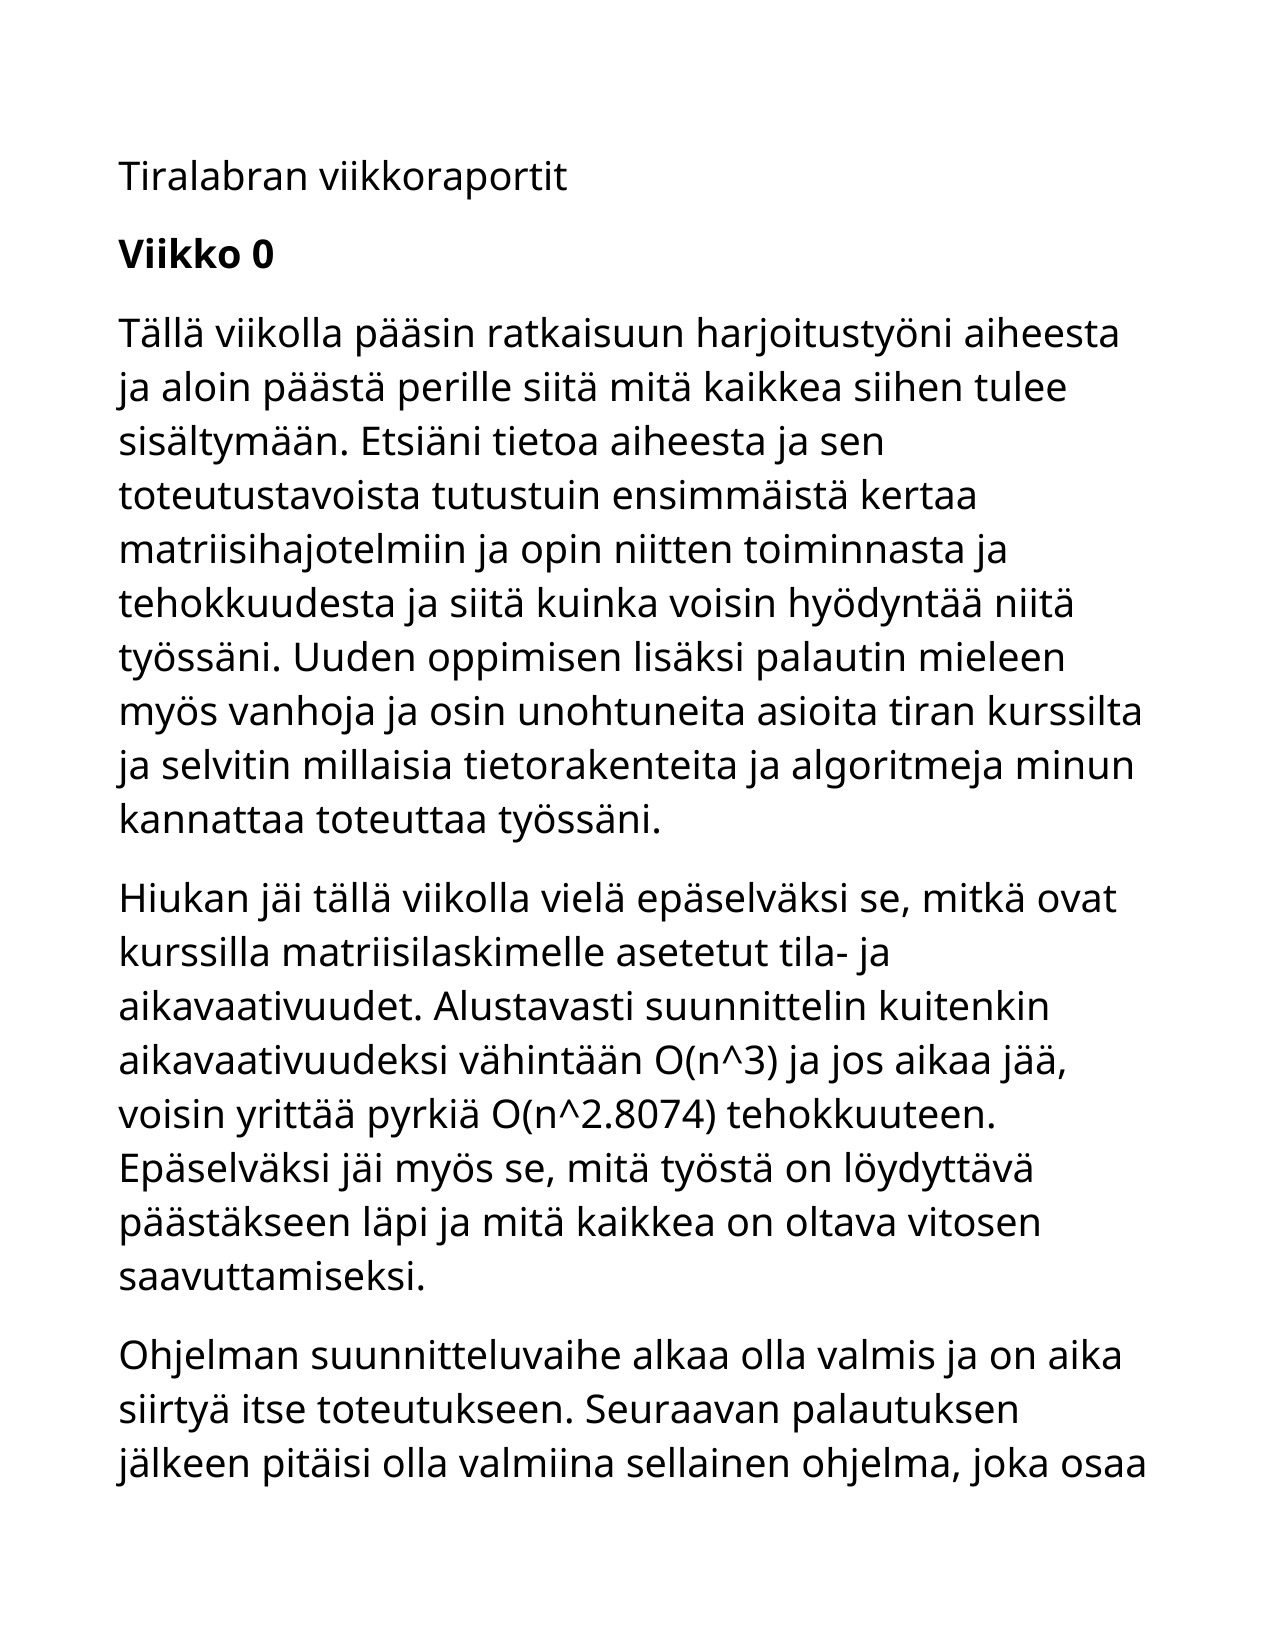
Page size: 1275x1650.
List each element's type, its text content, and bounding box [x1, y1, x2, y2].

text Hiukan jäi tällä viikolla vielä epäselväksi se, mitkä ovat kurssilla matriisilaskimelle asetetut tila- ja aikavaativuudet. Alustavasti suunnittelin kuitenkin aikavaativuudeksi vähintään O(n^3) ja jos aikaa jää, voisin yrittää pyrkiä O(n^2.8074) tehokkuuteen. Epäselväksi jäi myös se, mitä työstä on löydyttävä päästäkseen läpi ja mitä kaikkea on oltava vitosen saavuttamiseksi. [118, 870, 1157, 1302]
text Tällä viikolla pääsin ratkaisuun harjoitustyöni aiheesta ja aloin päästä perille siitä mitä kaikkea siihen tulee sisältymään. Etsiäni tietoa aiheesta ja sen toteutustavoista tutustuin ensimmäistä kertaa matriisihajotelmiin ja opin niitten toiminnasta ja tehokkuudesta ja siitä kuinka voisin hyödyntää niitä työssäni. Uuden oppimisen lisäksi palautin mieleen myös vanhoja ja osin unohtuneita asioita tiran kurssilta ja selvitin millaisia tietorakenteita ja algoritmeja minun kannattaa toteuttaa työssäni. [118, 306, 1157, 845]
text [118, 1327, 1157, 1489]
text Viikko 0 [118, 227, 1157, 281]
text Tiralabran viikkoraportit [118, 148, 1157, 202]
